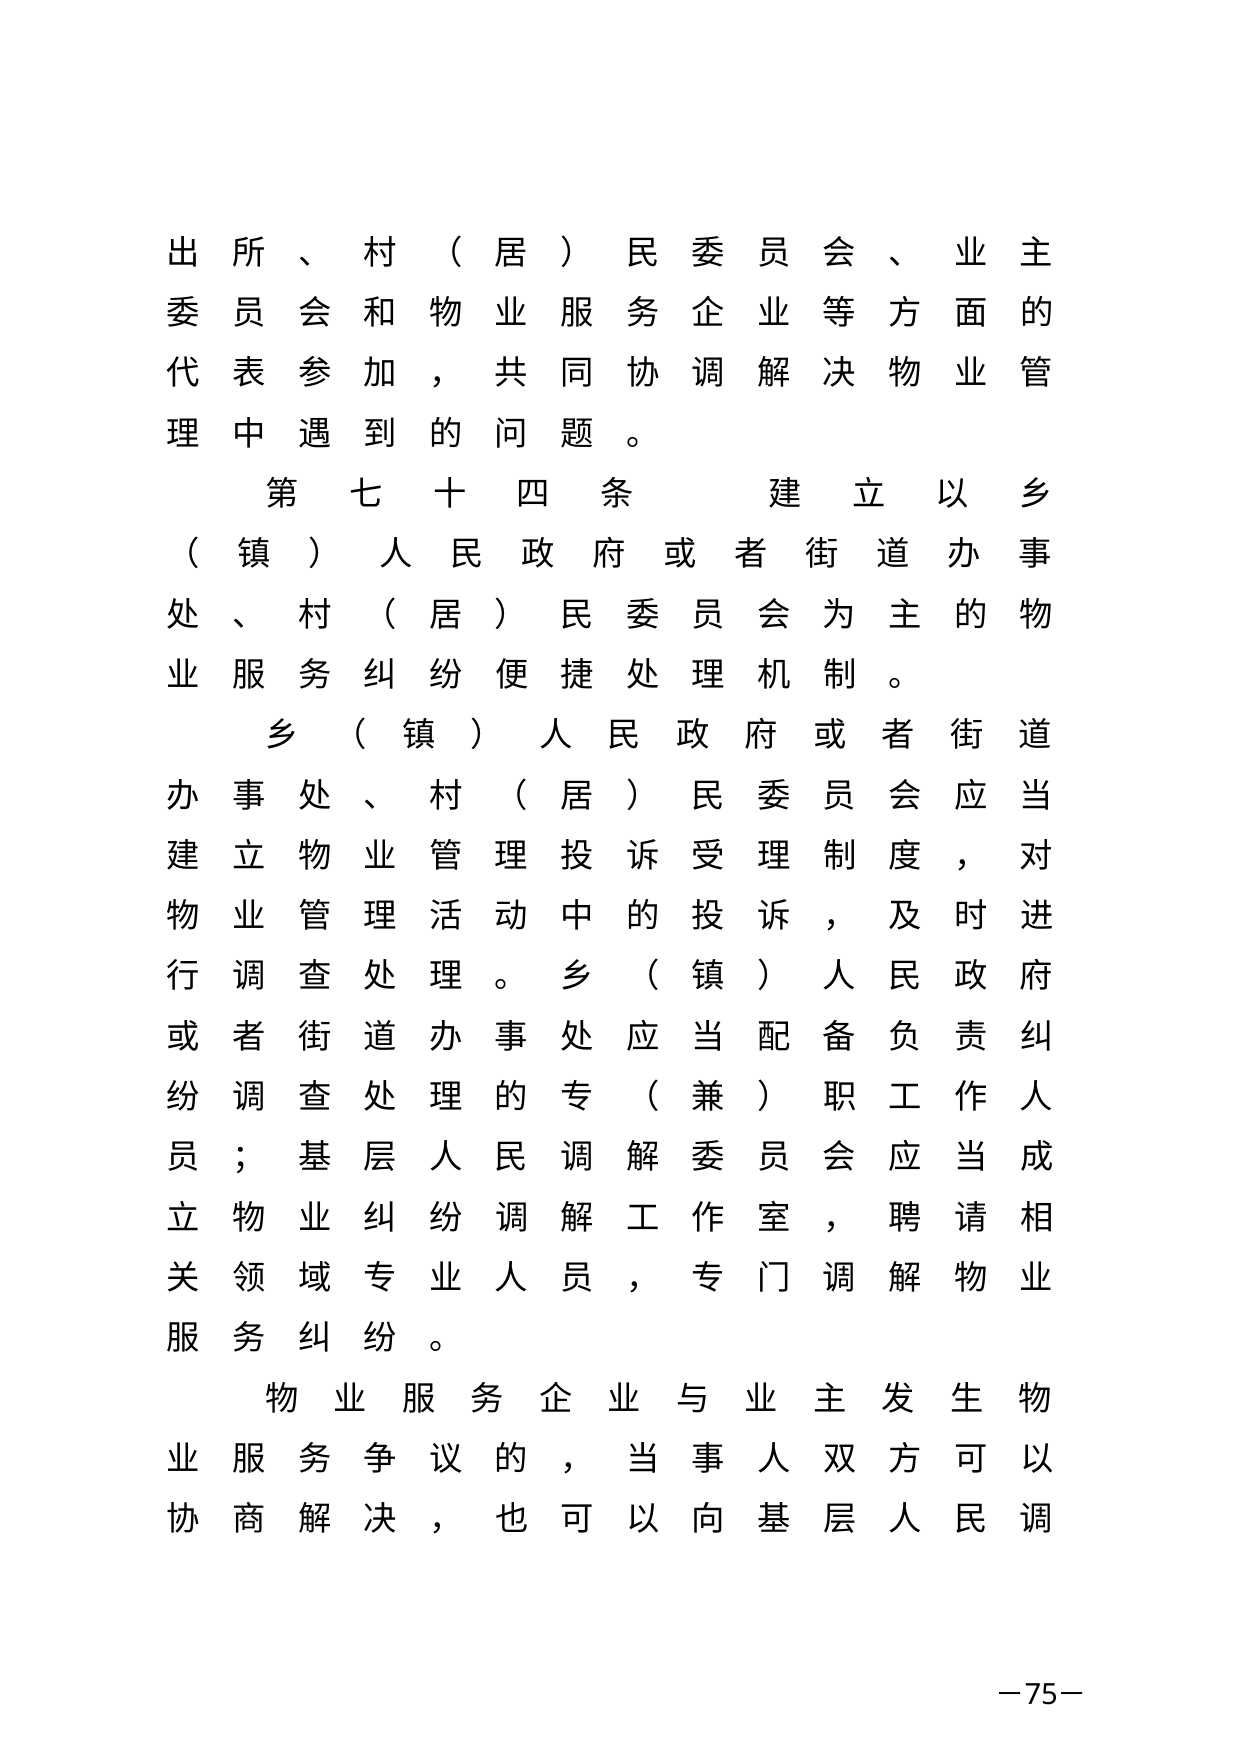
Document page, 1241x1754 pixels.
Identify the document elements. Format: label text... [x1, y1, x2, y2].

text 乡（镇）人民政府或者街道办事处、村（居）民委员会应当建立物业管理投诉受理制度，对物业管理活动中的投诉，及时进行调查处理。乡（镇）人民政府或者街道办事处应当配备负责纠纷调查处理的专（兼）职工作人员；基层人民调解委员会应当成立物业纠纷调解工作室，聘请相关领域专业人员，专门调解物业服务纠纷。 [167, 702, 1085, 1365]
text 第七十四条 建立以乡（镇）人民政府或者街道办事处、村（居）民委员会为主的物业服务纠纷便捷处理机制。 [167, 461, 1085, 702]
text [167, 219, 1085, 461]
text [167, 1365, 1085, 1546]
